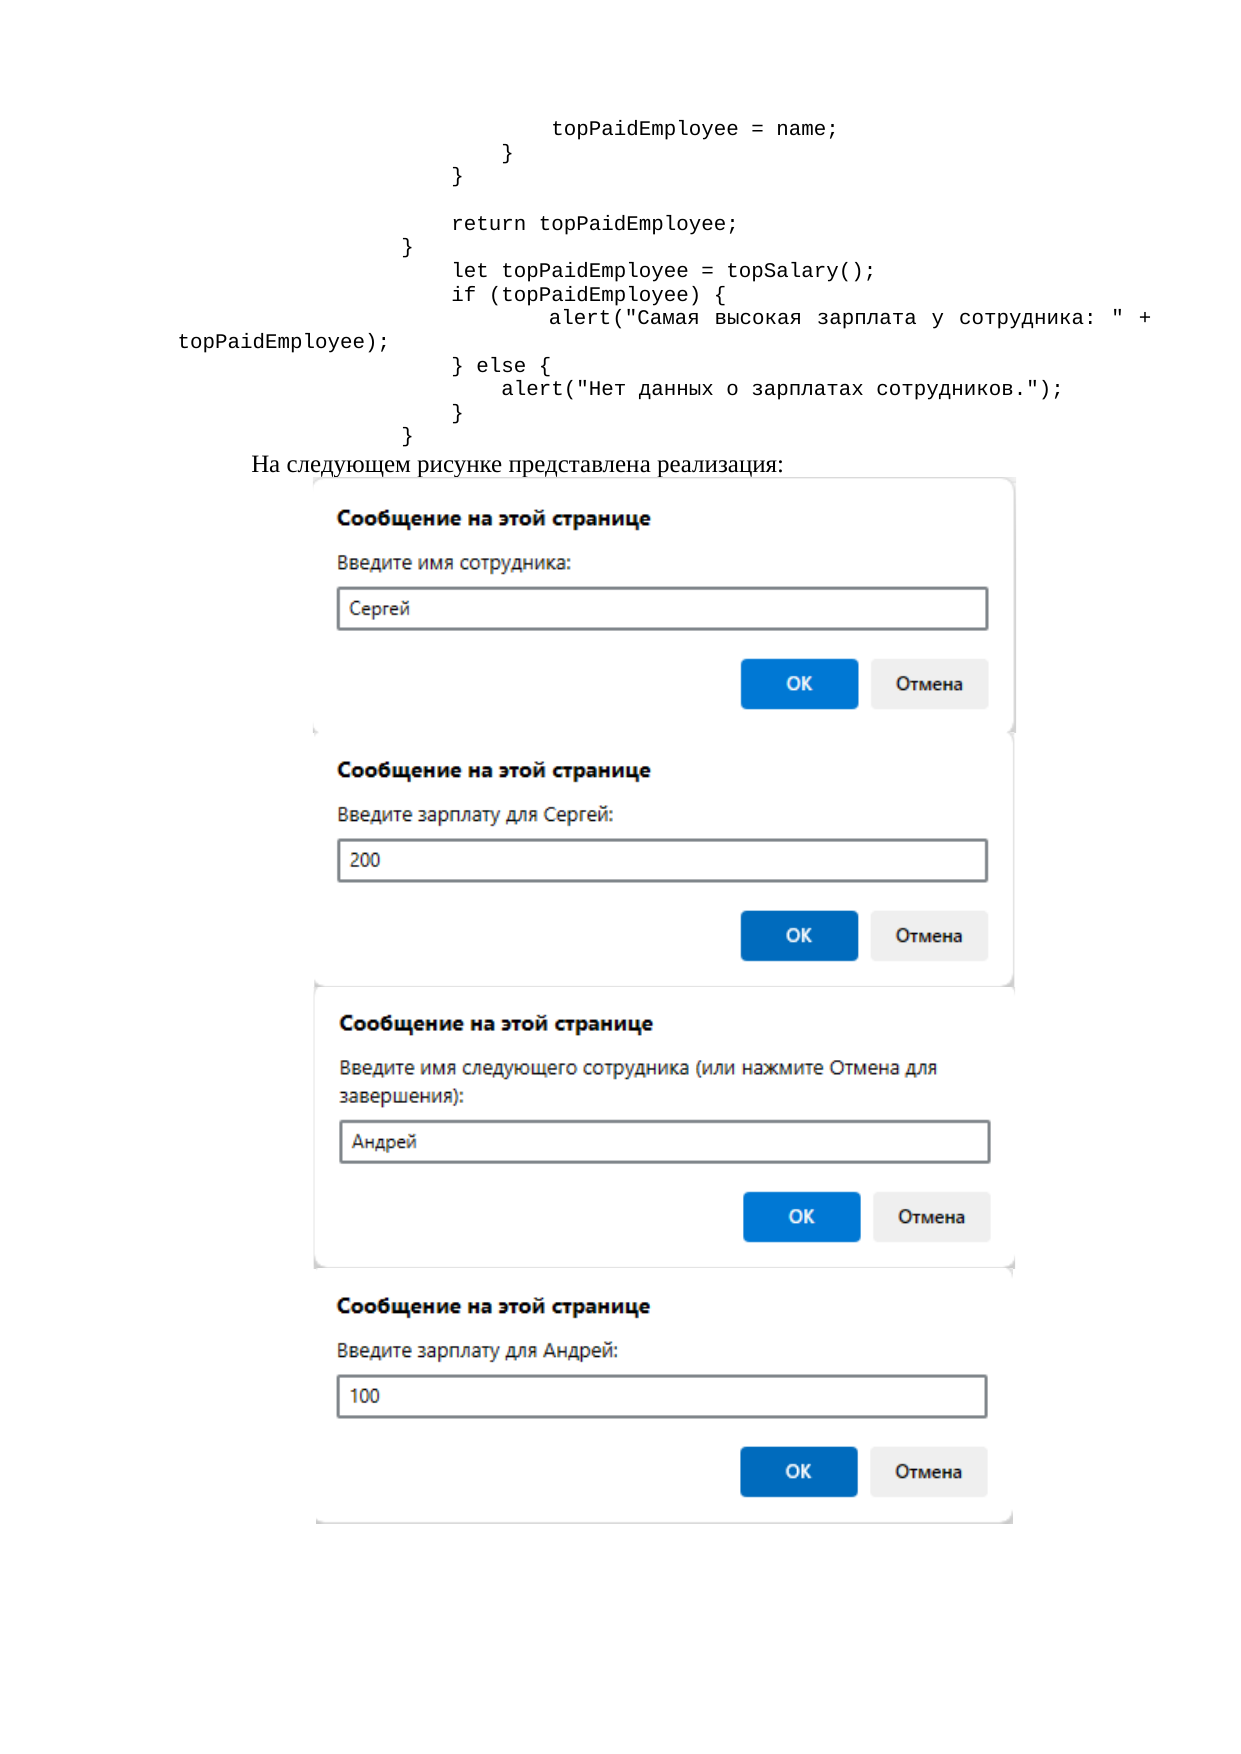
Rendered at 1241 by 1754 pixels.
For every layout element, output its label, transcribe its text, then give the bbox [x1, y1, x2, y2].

text alert("Самая высокая зарплата у сотрудника: " + topPaidEmployee); [177, 307, 1152, 354]
text } [177, 236, 1152, 260]
text } [177, 402, 1152, 426]
text } [177, 165, 1152, 189]
text alert("Нет данных о зарплатах сотрудников."); [177, 378, 1152, 402]
text if (topPaidEmployee) { [177, 284, 1152, 307]
text На следующем рисунке представлена реализация: [177, 449, 1152, 478]
text return topPaidEmployee; [177, 213, 1152, 236]
picture [312, 477, 1017, 1524]
text } else { [177, 354, 1152, 378]
text let topPaidEmployee = topSalary(); [177, 260, 1152, 284]
text } [177, 142, 1152, 165]
text } [177, 426, 1152, 449]
text topPaidEmployee = name; [177, 118, 1152, 142]
